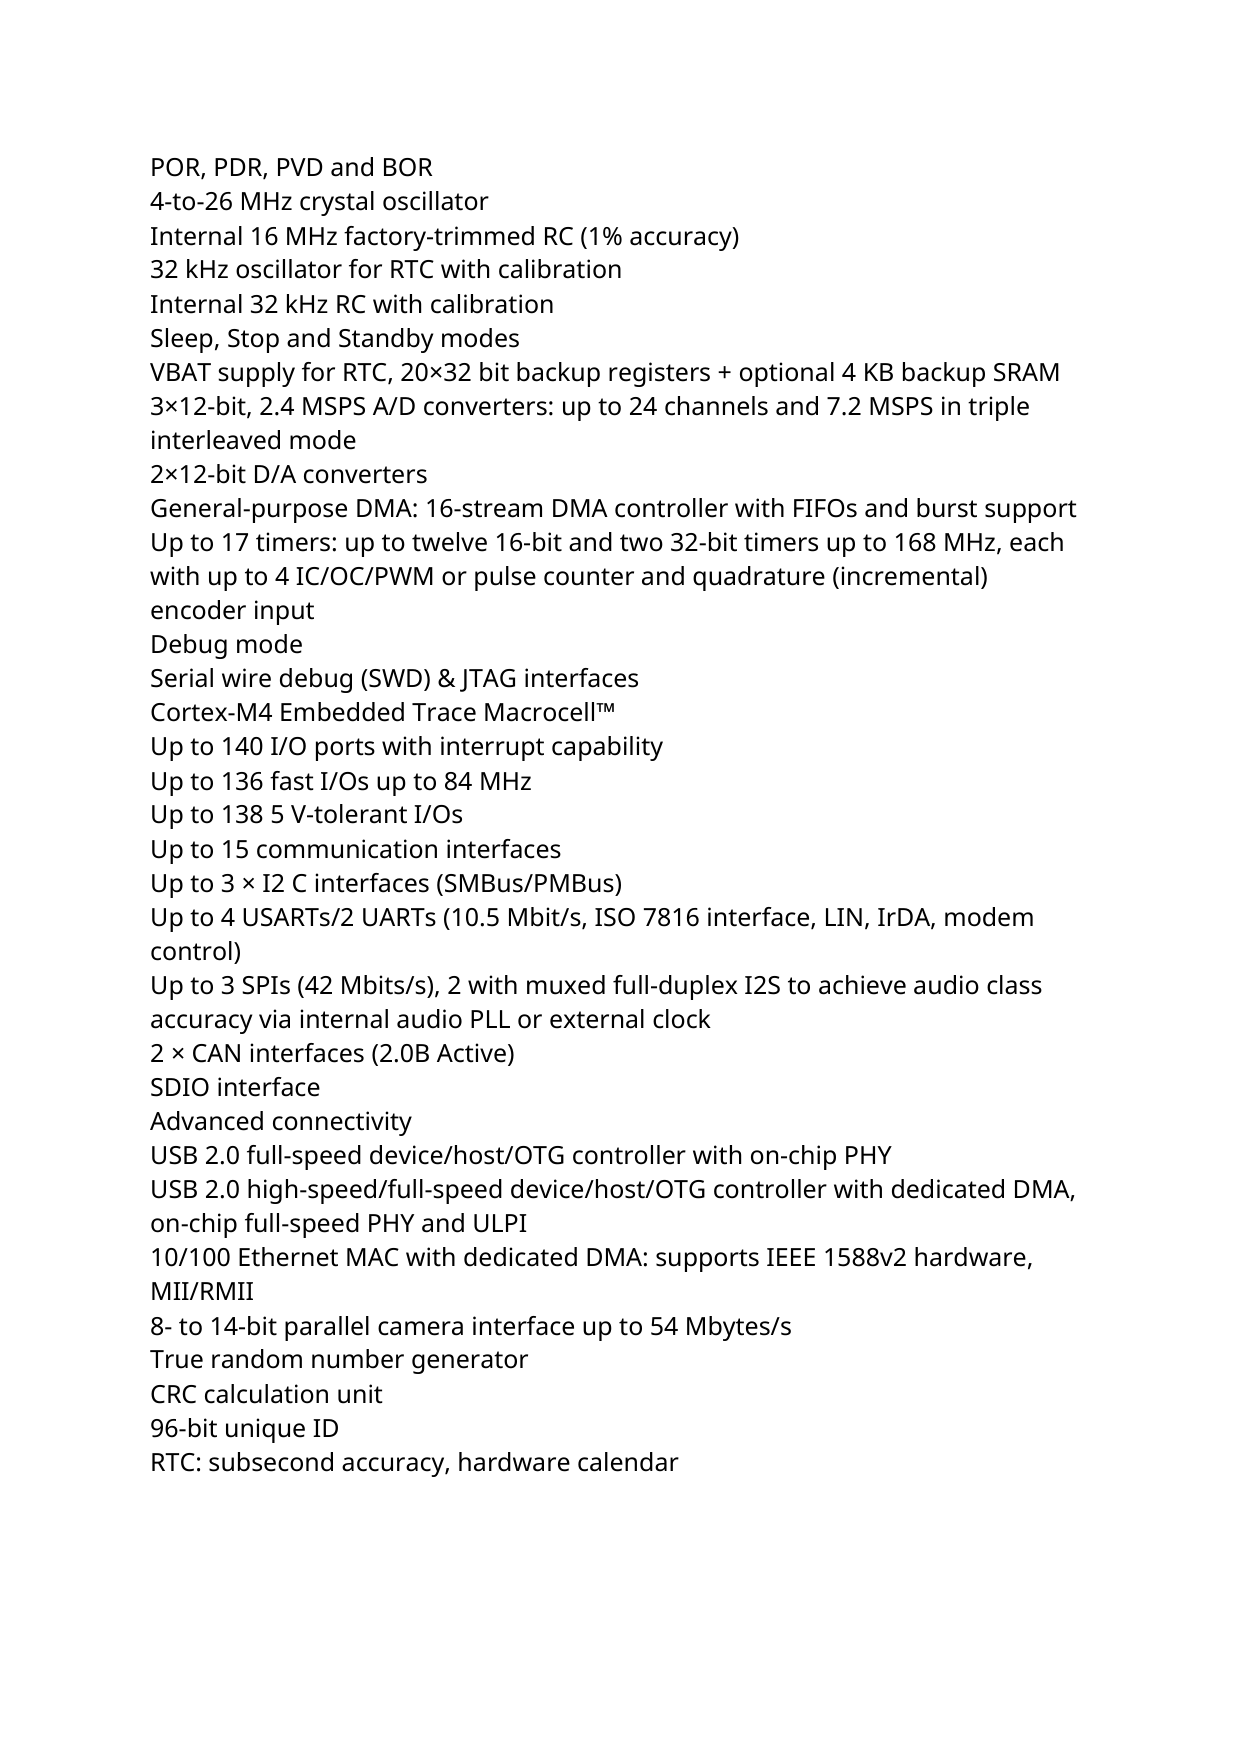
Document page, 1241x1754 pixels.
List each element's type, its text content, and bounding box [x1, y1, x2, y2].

text Advanced connectivity [150, 1104, 1090, 1138]
text Sleep, Stop and Standby modes [150, 320, 1090, 354]
text 3×12-bit, 2.4 MSPS A/D converters: up to 24 channels and 7.2 MSPS in triple interleaved mode [150, 388, 1090, 457]
text Up to 3 × I2 C interfaces (SMBus/PMBus) [150, 865, 1090, 899]
text 8- to 14-bit parallel camera interface up to 54 Mbytes/s [150, 1308, 1090, 1342]
text VBAT supply for RTC, 20×32 bit backup registers + optional 4 KB backup SRAM [150, 354, 1090, 388]
text Debug mode [150, 627, 1090, 661]
text Up to 138 5 V-tolerant I/Os [150, 797, 1090, 831]
text POR, PDR, PVD and BOR [150, 150, 1090, 184]
text 4-to-26 MHz crystal oscillator [150, 184, 1090, 218]
text 32 kHz oscillator for RTC with calibration [150, 252, 1090, 286]
text 2 × CAN interfaces (2.0B Active) [150, 1036, 1090, 1070]
text RTC: subsecond accuracy, hardware calendar [150, 1444, 1090, 1478]
text Up to 17 timers: up to twelve 16-bit and two 32-bit timers up to 168 MHz, each with up to 4 IC/OC/PWM or pulse counter and quadrature (incremental) encoder input [150, 525, 1090, 627]
text Up to 136 fast I/Os up to 84 MHz [150, 763, 1090, 797]
text Up to 15 communication interfaces [150, 831, 1090, 865]
text True random number generator [150, 1342, 1090, 1376]
text Cortex-M4 Embedded Trace Macrocell™ [150, 695, 1090, 729]
text Internal 32 kHz RC with calibration [150, 286, 1090, 320]
text General-purpose DMA: 16-stream DMA controller with FIFOs and burst support [150, 491, 1090, 525]
text Up to 4 USARTs/2 UARTs (10.5 Mbit/s, ISO 7816 interface, LIN, IrDA, modem control) [150, 899, 1090, 967]
text 96-bit unique ID [150, 1410, 1090, 1444]
text 10/100 Ethernet MAC with dedicated DMA: supports IEEE 1588v2 hardware, MII/RMII [150, 1240, 1090, 1308]
text Up to 140 I/O ports with interrupt capability [150, 729, 1090, 763]
text USB 2.0 high-speed/full-speed device/host/OTG controller with dedicated DMA, on-chip full-speed PHY and ULPI [150, 1172, 1090, 1240]
text CRC calculation unit [150, 1376, 1090, 1410]
text Up to 3 SPIs (42 Mbits/s), 2 with muxed full-duplex I2S to achieve audio class accuracy via internal audio PLL or external clock [150, 967, 1090, 1036]
text USB 2.0 full-speed device/host/OTG controller with on-chip PHY [150, 1138, 1090, 1172]
text Internal 16 MHz factory-trimmed RC (1% accuracy) [150, 218, 1090, 252]
text Serial wire debug (SWD) & JTAG interfaces [150, 661, 1090, 695]
text 2×12-bit D/A converters [150, 457, 1090, 491]
text SDIO interface [150, 1070, 1090, 1104]
